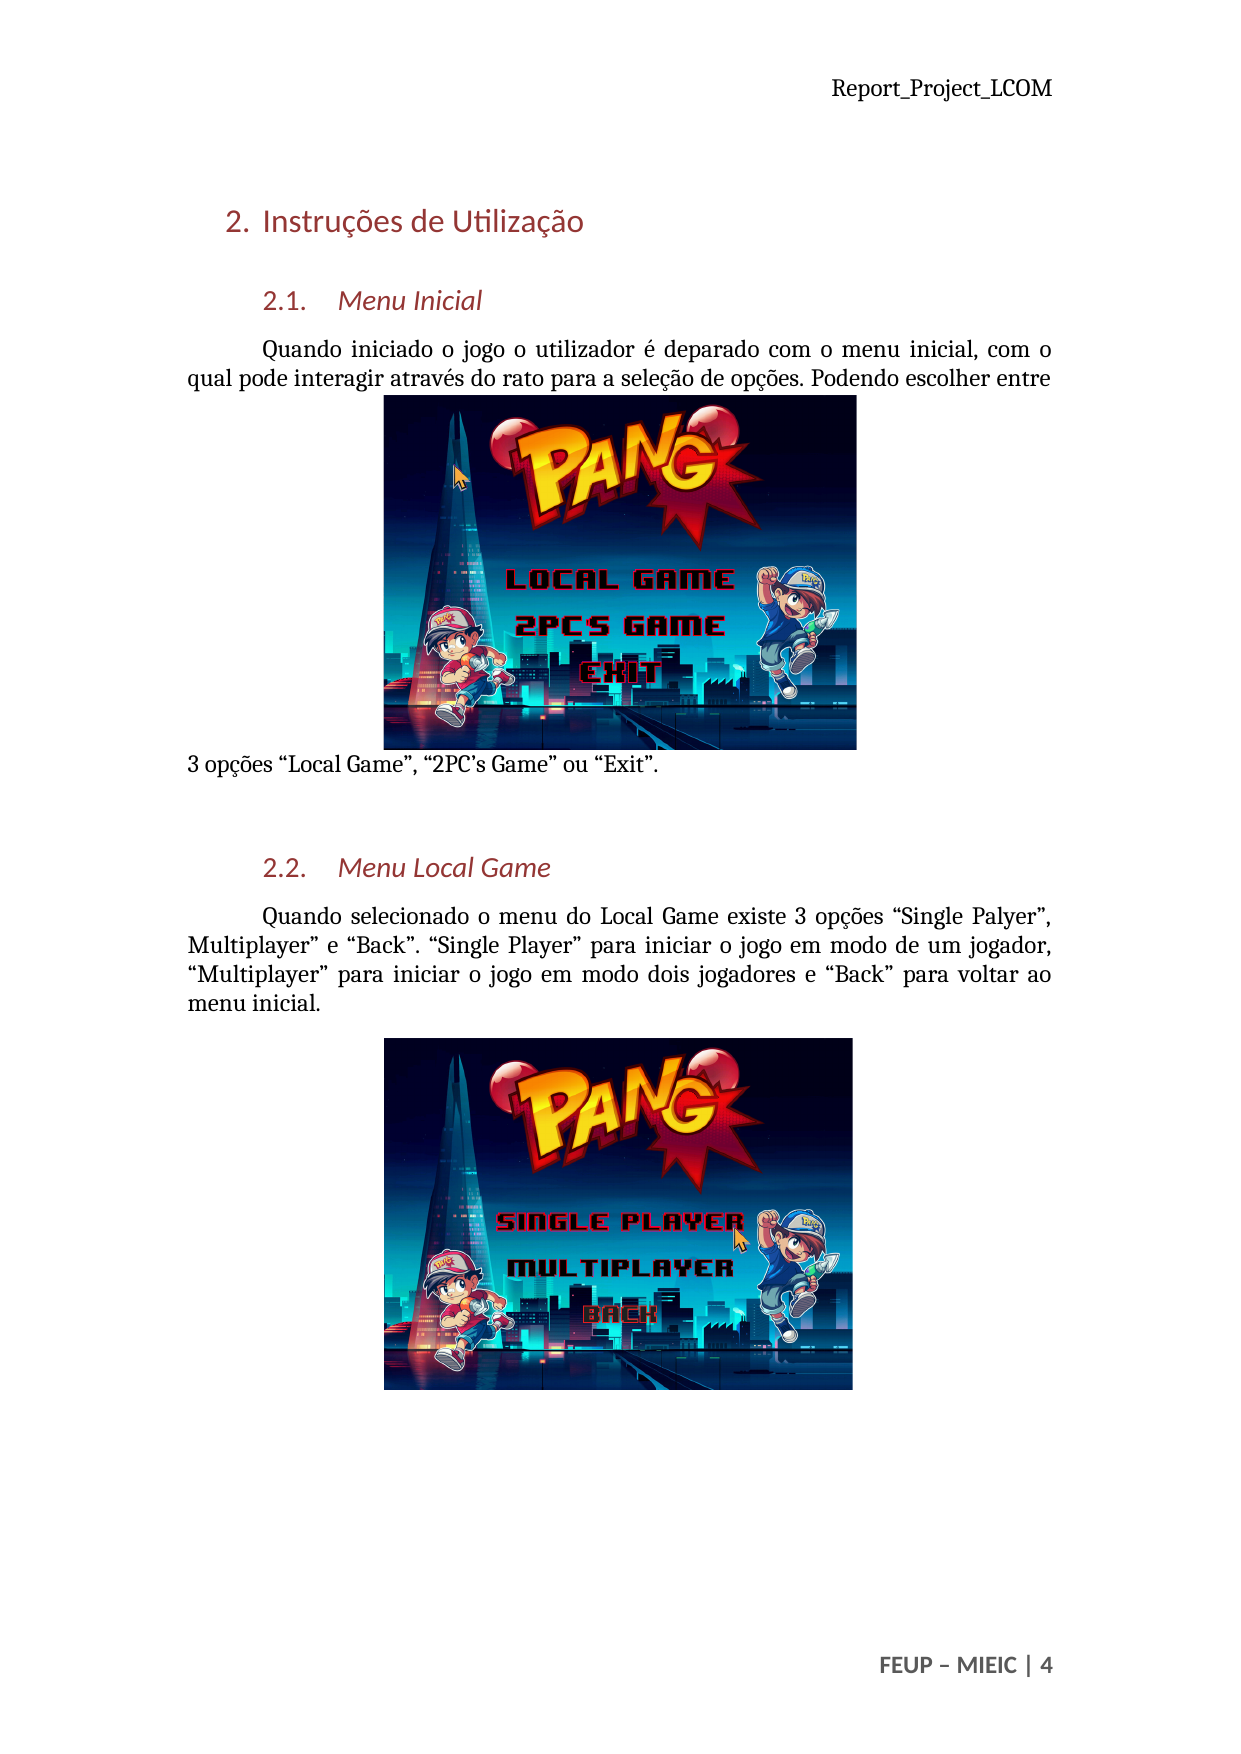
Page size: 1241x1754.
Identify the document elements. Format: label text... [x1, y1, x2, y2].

text Menu Inicial [262, 282, 1053, 317]
text Menu Local Game [262, 849, 1053, 884]
text Quando selecionado o menu do Local Game existe 3 opções “Single Palyer”, Multiplayer” e “Back”. “Single Player” para iniciar o jogo em modo de um jogador, “Multiplayer” para iniciar o jogo em modo dois jogadores e “Back” para voltar ao menu inicial. [187, 902, 1053, 1017]
text Instruções de Utilização [225, 200, 1053, 241]
picture [383, 395, 857, 750]
picture [383, 1038, 853, 1389]
